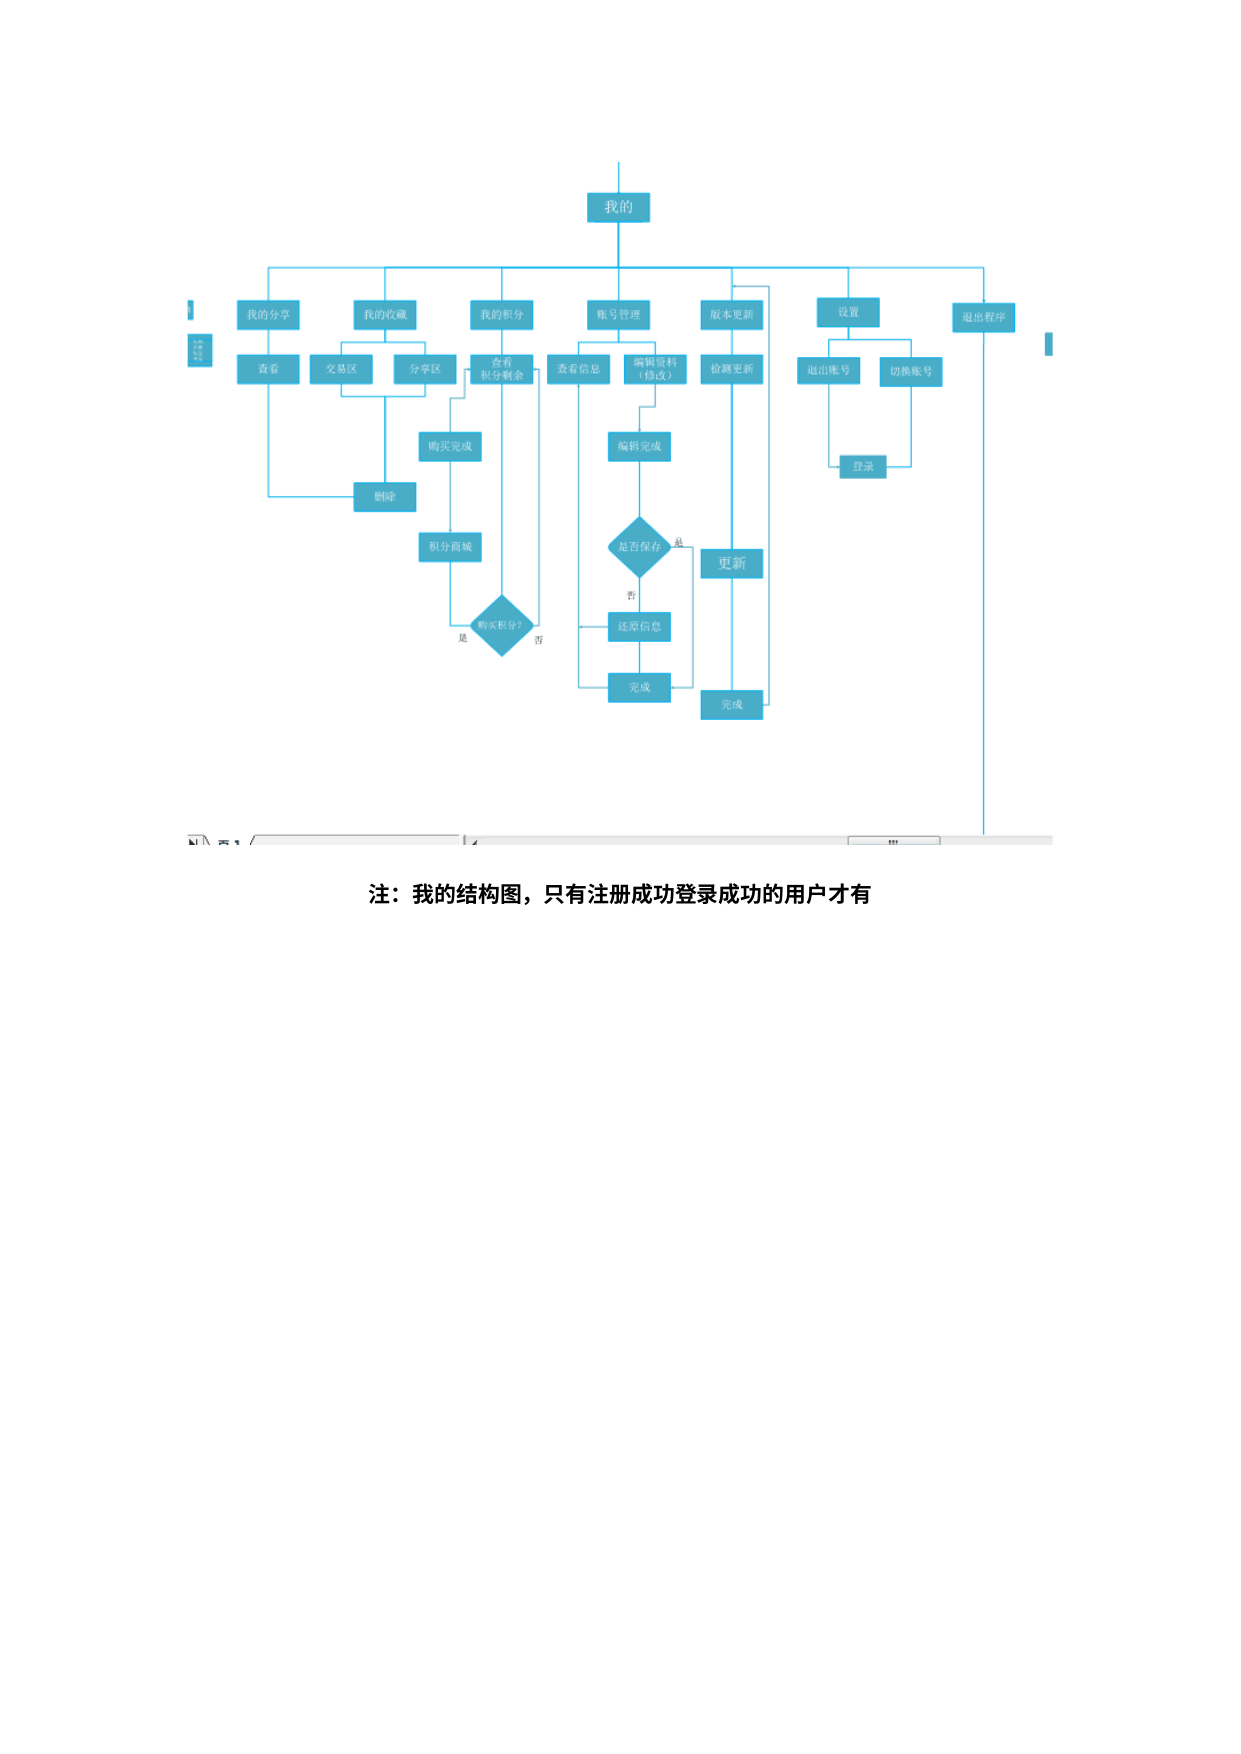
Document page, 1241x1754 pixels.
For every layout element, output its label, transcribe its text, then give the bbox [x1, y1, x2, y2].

text 注：我的结构图，只有注册成功登录成功的用户才有 [187, 877, 1053, 909]
picture [187, 162, 1053, 845]
